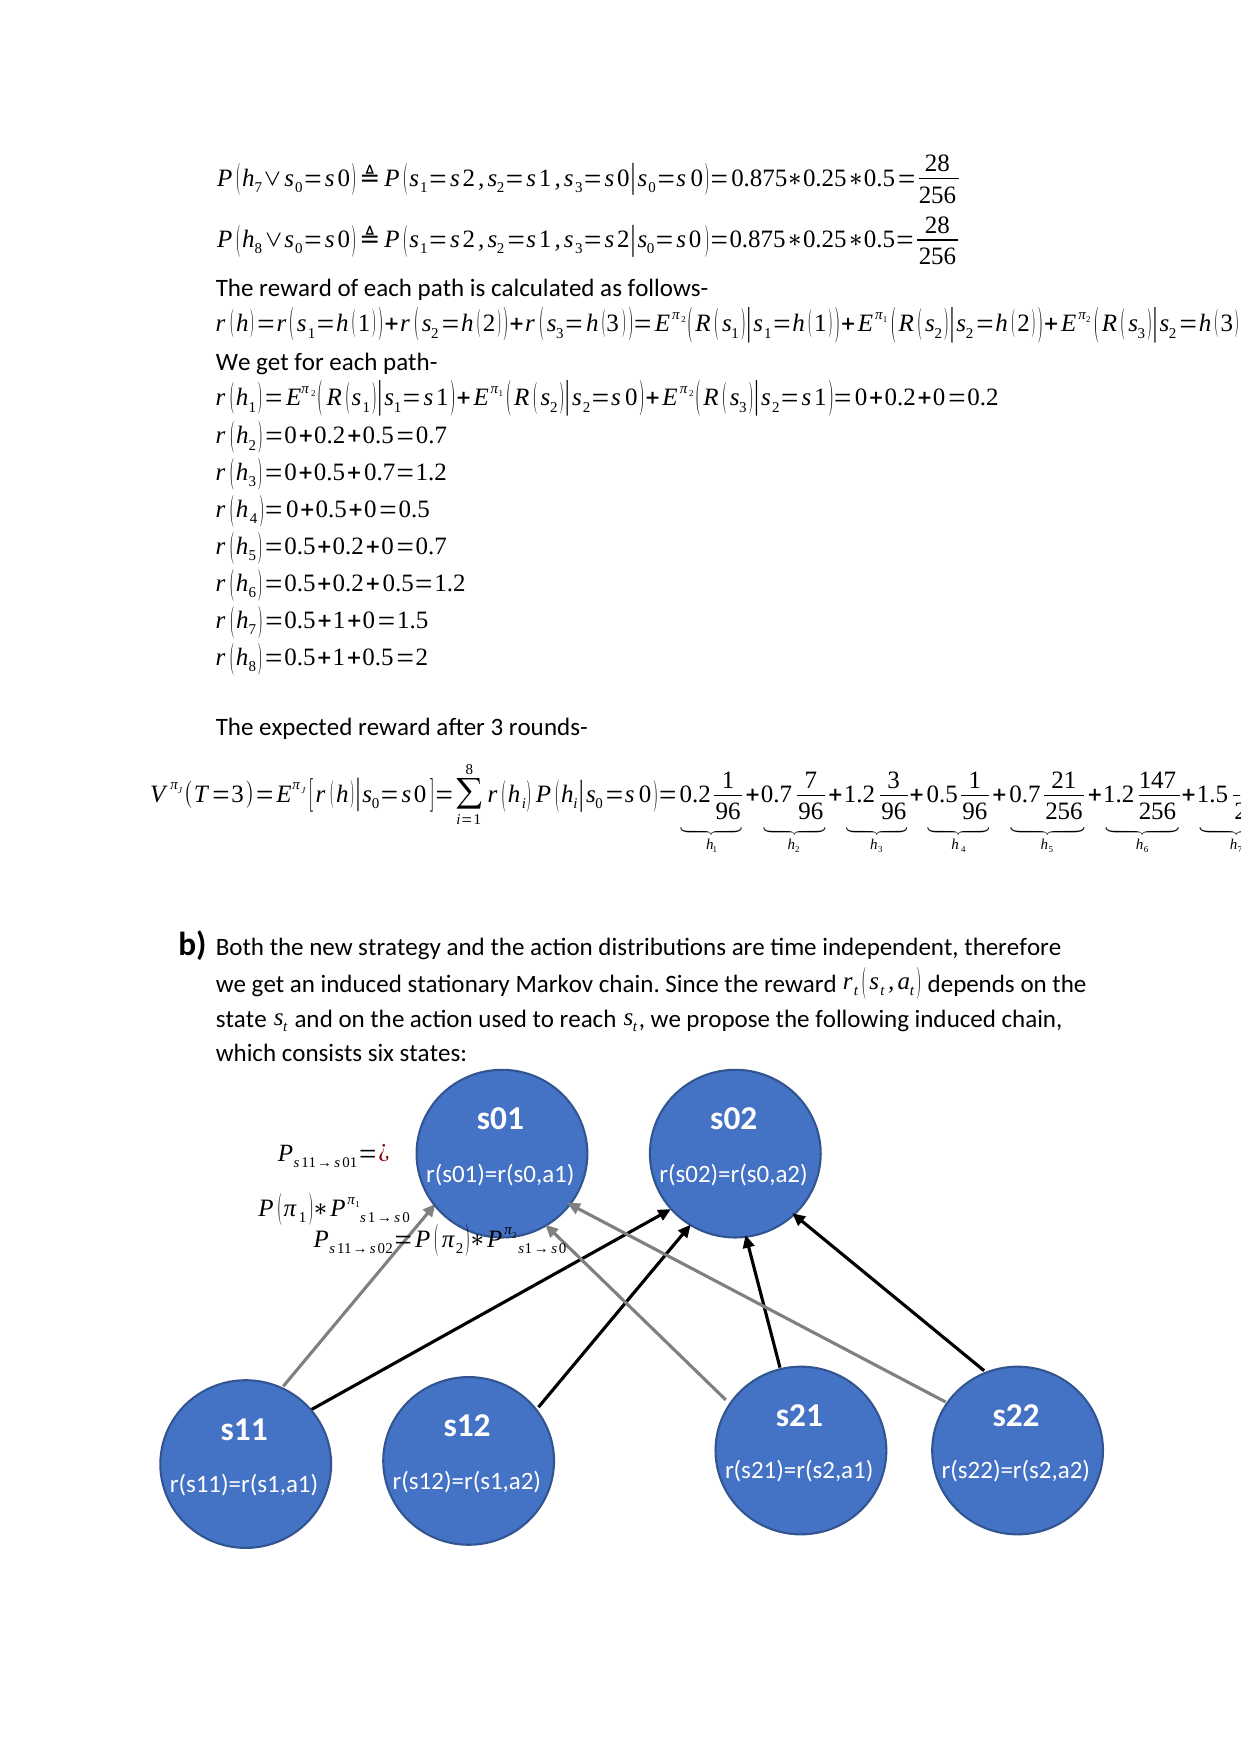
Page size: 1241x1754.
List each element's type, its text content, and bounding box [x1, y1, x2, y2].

list Both the new strategy and the action distributions are time independent, therefore we get an induced stationary Markov chain. Since the reward depends on the state and on the action used to reach , we propose the following induced chain, which consists six states: [178, 923, 1090, 1067]
list We get for each path- [216, 346, 1090, 377]
list The reward of each path is calculated as follows- [216, 272, 1090, 303]
list The expected reward after 3 rounds- [216, 711, 1090, 741]
